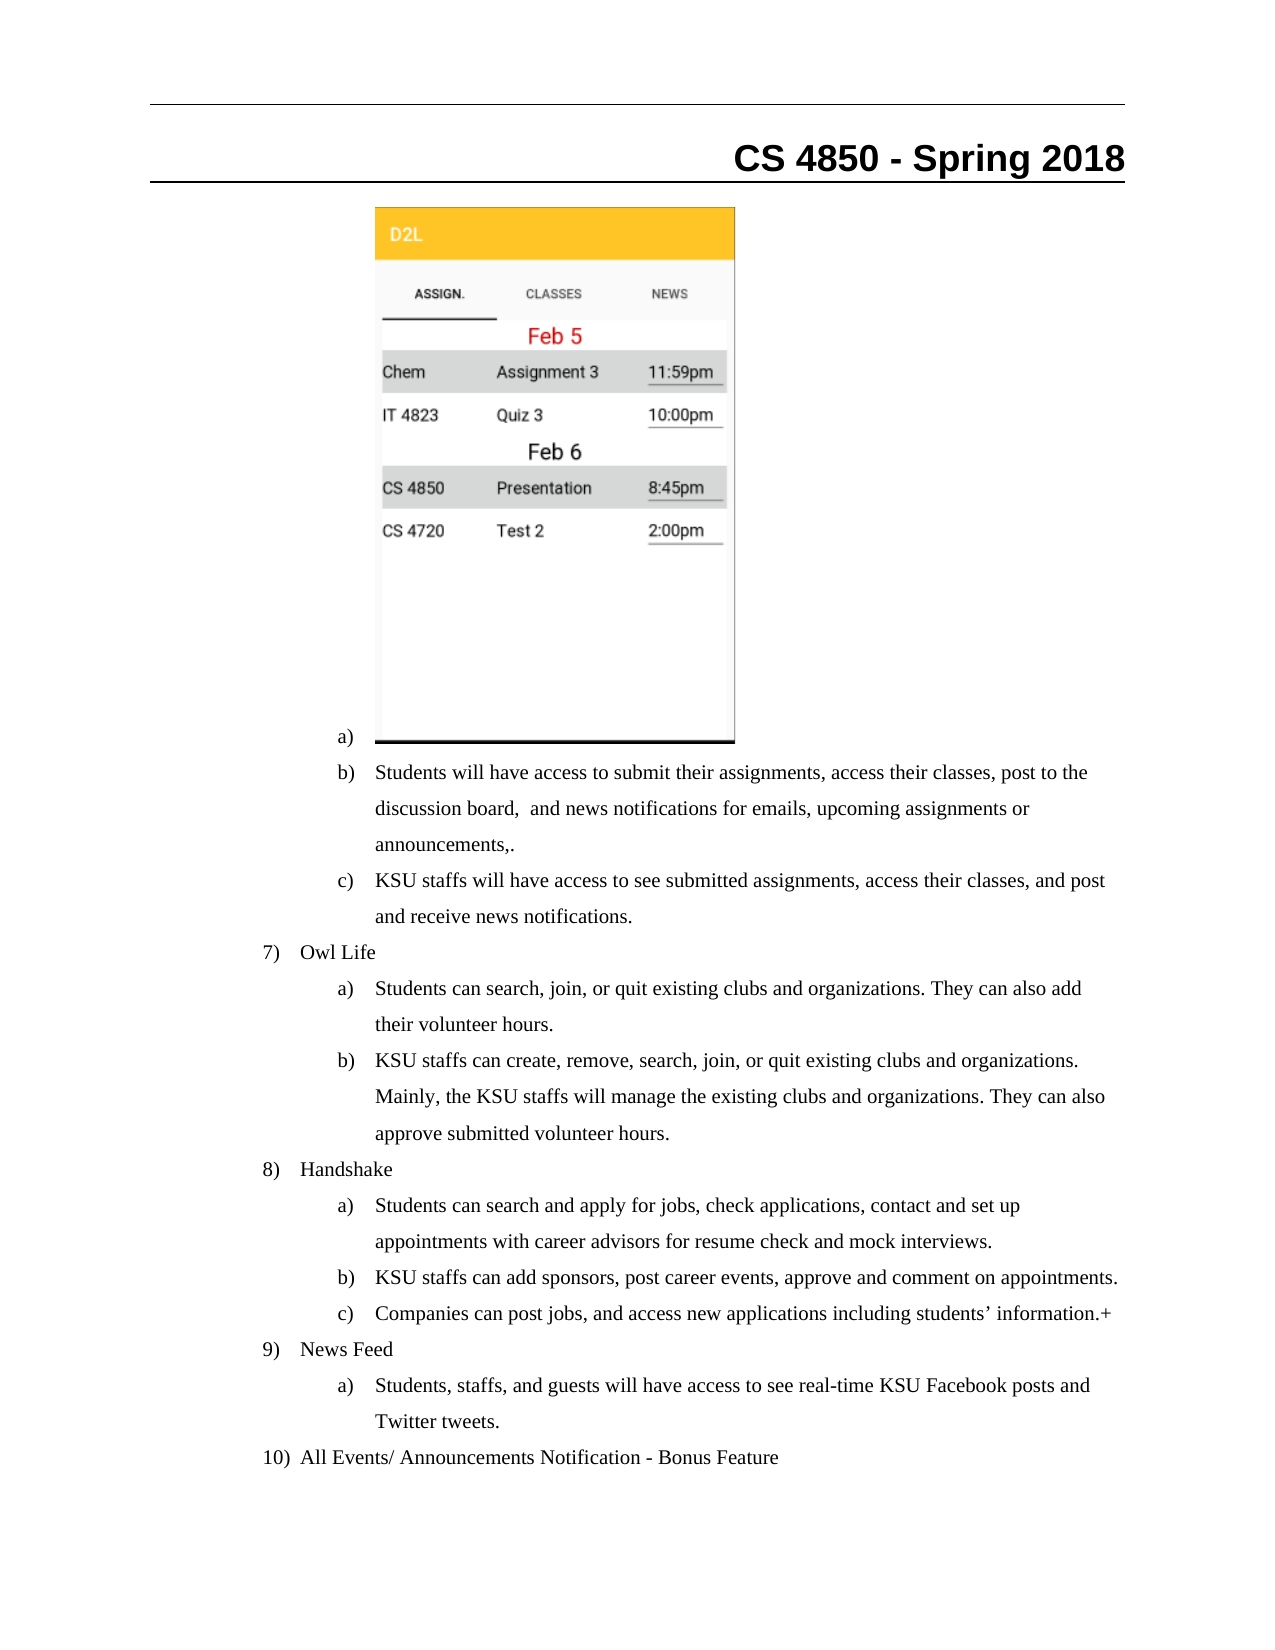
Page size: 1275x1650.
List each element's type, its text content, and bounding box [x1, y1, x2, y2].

list KSU staffs can create, remove, search, join, or quit existing clubs and organizations. Mainly, the KSU staffs will manage the existing clubs and organizations. They can also approve submitted volunteer hours. [337, 1048, 1125, 1144]
list KSU staffs can add sponsors, post career events, approve and comment on appointments. [337, 1265, 1125, 1289]
list Students can search, join, or quit existing clubs and organizations. They can also add their volunteer hours. [337, 976, 1125, 1036]
list Owl Life [262, 940, 1125, 964]
list Students will have access to submit their assignments, access their classes, post to the discussion board, and news notifications for emails, upcoming assignments or announcements,. [337, 760, 1125, 856]
list KSU staffs will have access to see submitted assignments, access their classes, and post and receive news notifications. [337, 868, 1125, 928]
list News Feed [262, 1337, 1125, 1361]
picture [375, 207, 736, 744]
list Handshake [262, 1157, 1125, 1181]
list Companies can post jobs, and access new applications including students’ information.+ [337, 1301, 1125, 1325]
list Students can search and apply for jobs, check applications, contact and set up appointments with career advisors for resume check and mock interviews. [337, 1193, 1125, 1253]
list All Events/ Announcements Notification - Bonus Feature [262, 1445, 1125, 1469]
list Students, staffs, and guests will have access to see real-time KSU Facebook posts and Twitter tweets. [337, 1373, 1125, 1433]
